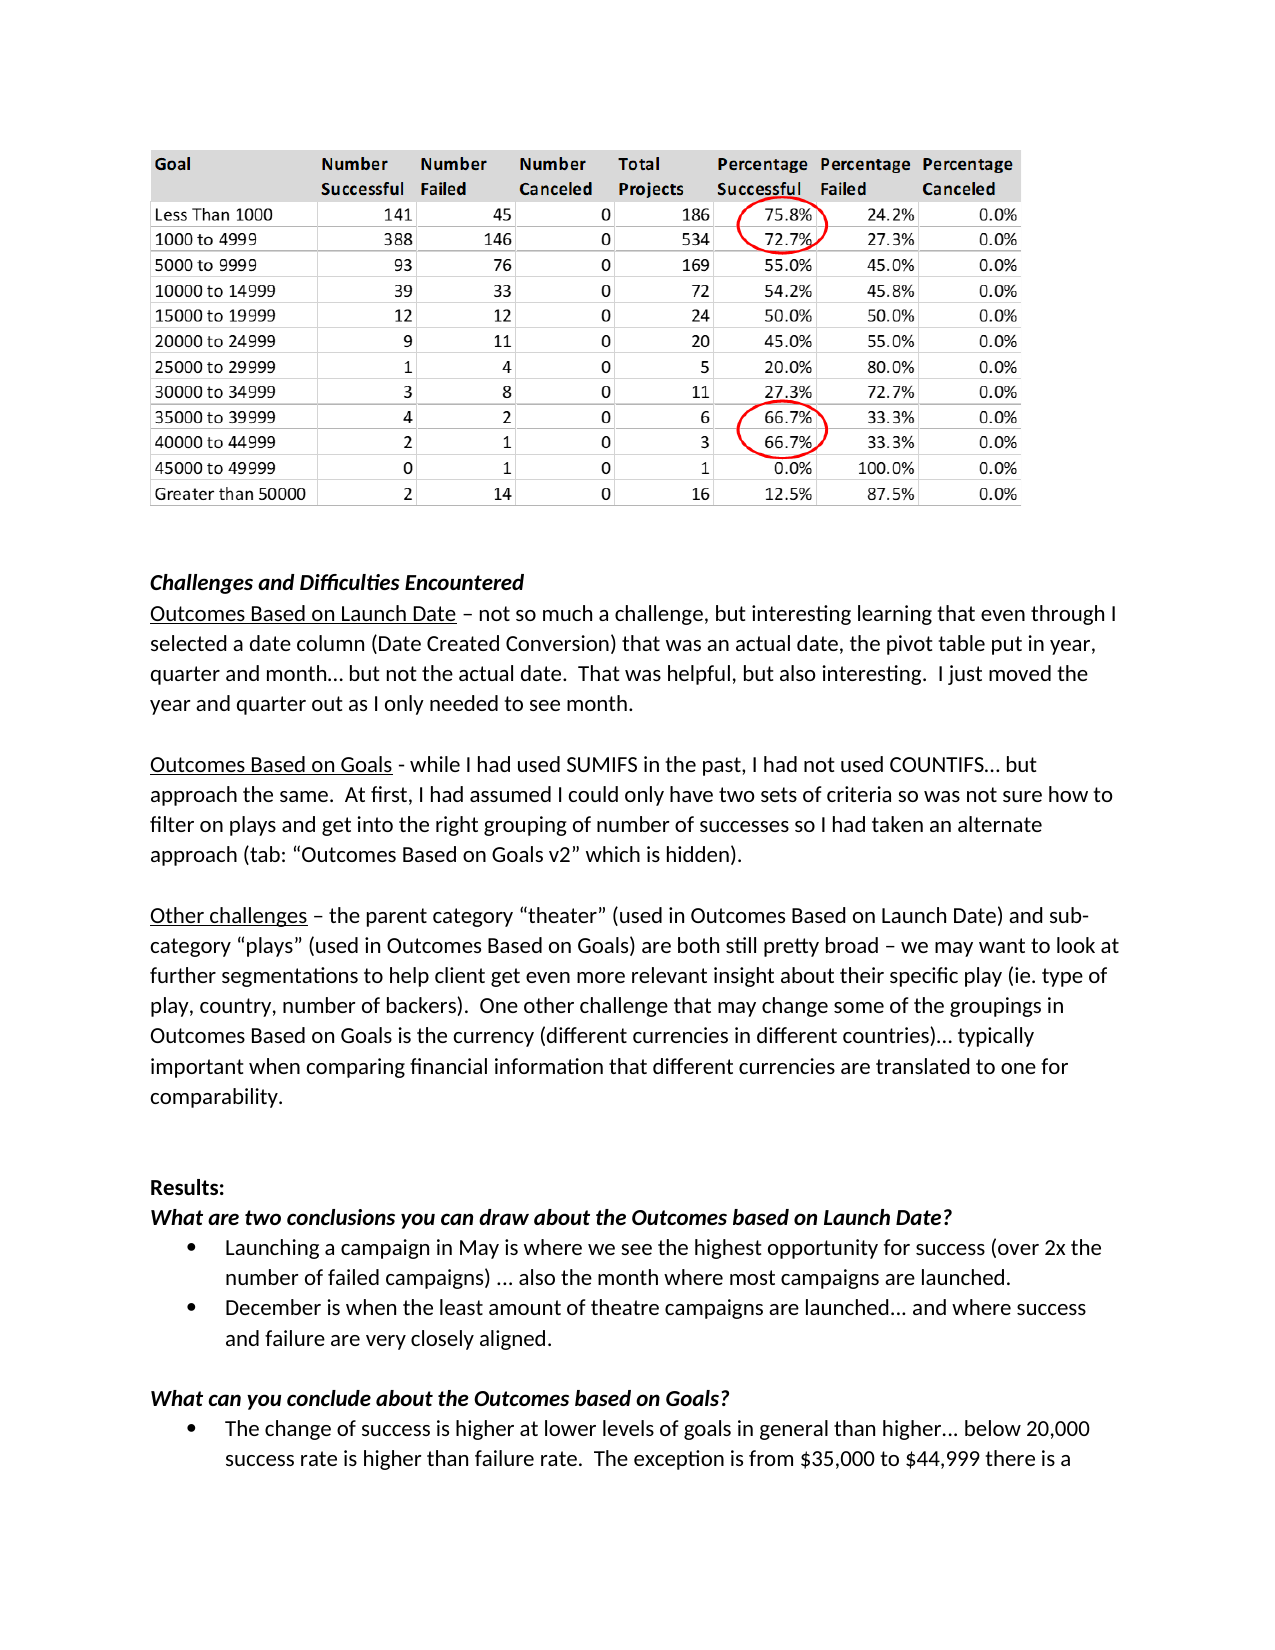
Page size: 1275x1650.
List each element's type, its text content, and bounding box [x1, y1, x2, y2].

text Other challenges – the parent category “theater” (used in Outcomes Based on Launch Date) and sub-category “plays” (used in Outcomes Based on Goals) are both still pretty broad – we may want to look at further segmentations to help client get even more relevant insight about their specific play (ie. type of play, country, number of backers). One other challenge that may change some of the groupings in Outcomes Based on Goals is the currency (different currencies in different countries)… typically important when comparing financial information that different currencies are translated to one for comparability. [150, 901, 1125, 1110]
text Challenges and Difficulties Encountered [150, 568, 1125, 596]
text Outcomes Based on Goals - while I had used SUMIFS in the past, I had not used COUNTIFS… but approach the same. At first, I had assumed I could only have two sets of criteria so was not sure how to filter on plays and get into the right grouping of number of successes so I had taken an alternate approach (tab: “Outcomes Based on Goals v2” which is hidden). [150, 750, 1125, 868]
picture [150, 150, 1022, 506]
text What can you conclude about the Outcomes based on Goals? [150, 1384, 1125, 1412]
text Outcomes Based on Launch Date – not so much a challenge, but interesting learning that even through I selected a date column (Date Created Conversion) that was an actual date, the pivot table put in year, quarter and month… but not the actual date. That was helpful, but also interesting. I just moved the year and quarter out as I only needed to see month. [150, 599, 1125, 717]
text What are two conclusions you can draw about the Outcomes based on Launch Date? [150, 1203, 1125, 1231]
list December is when the least amount of theatre campaigns are launched... and where success and failure are very closely aligned. [187, 1293, 1125, 1352]
text Results: [150, 1173, 1125, 1201]
